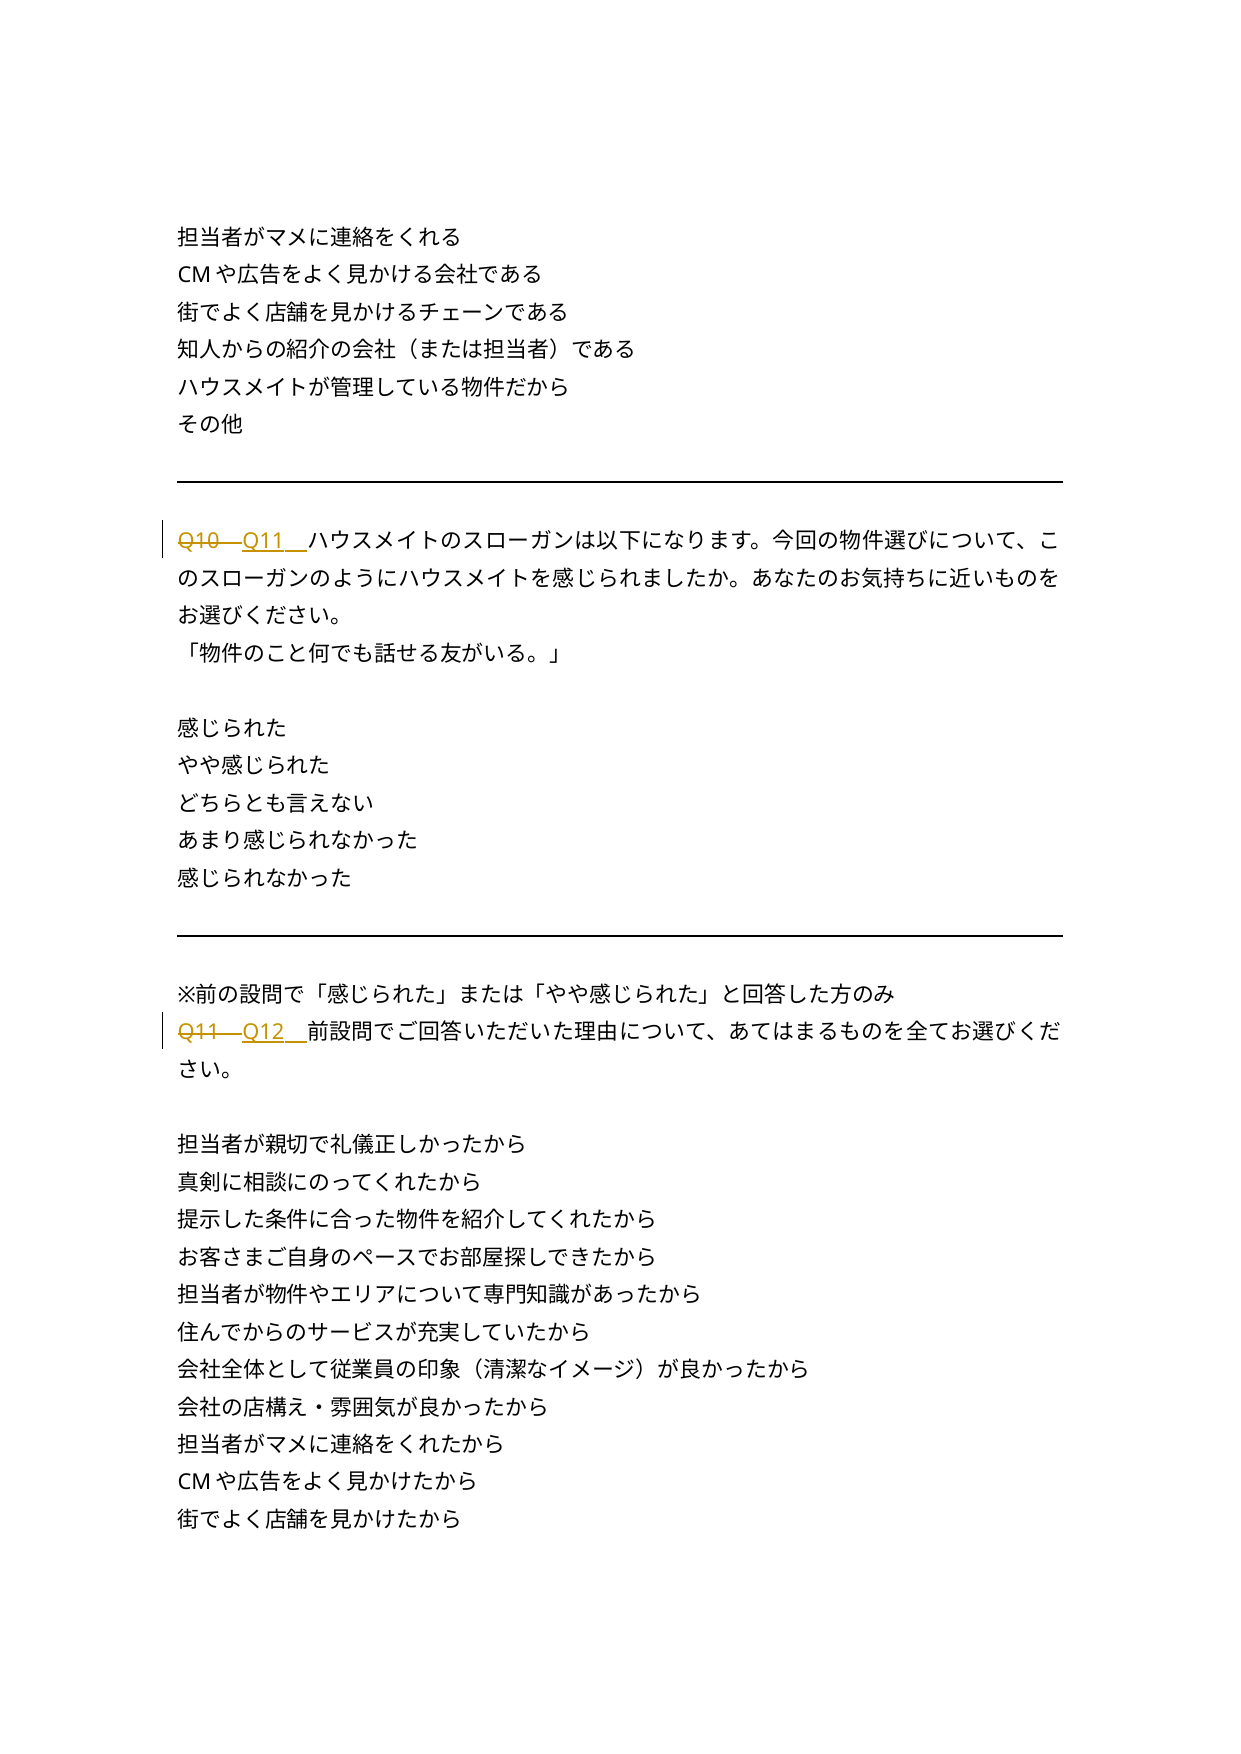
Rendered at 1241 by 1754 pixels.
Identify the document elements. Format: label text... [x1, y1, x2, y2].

text 感じられた [177, 708, 1063, 745]
text 担当者が親切で礼儀正しかったから [177, 1124, 1063, 1162]
text ※前の設問で「感じられた」または「やや感じられた」と回答した方のみ [177, 974, 1063, 1012]
text あまり感じられなかった [177, 820, 1063, 858]
text 会社全体として従業員の印象（清潔なイメージ）が良かったから [177, 1349, 1063, 1387]
text 提示した条件に合った物件を紹介してくれたから [177, 1199, 1063, 1237]
text やや感じられた [177, 745, 1063, 783]
text 感じられなかった [177, 858, 1063, 895]
text どちらとも言えない [177, 783, 1063, 820]
text ハウスメイトのスローガンは以下になります。今回の物件選びについて、このスローガンのようにハウスメイトを感じられましたか。あなたのお気持ちに近いものをお選びください。 [177, 520, 1063, 633]
text 「物件のこと何でも話せる友がいる。」 [177, 633, 1063, 670]
text その他 [177, 404, 1063, 442]
text 知人からの紹介の会社（または担当者）である [177, 329, 1063, 367]
text 担当者がマメに連絡をくれたから [177, 1424, 1063, 1462]
text 真剣に相談にのってくれたから [177, 1162, 1063, 1199]
text 街でよく店舗を見かけるチェーンである [177, 292, 1063, 329]
text ハウスメイトが管理している物件だから [177, 367, 1063, 404]
text 前設問でご回答いただいた理由について、あてはまるものを全てお選びください。 [177, 1012, 1063, 1087]
text 住んでからのサービスが充実していたから [177, 1312, 1063, 1349]
text 会社の店構え・雰囲気が良かったから [177, 1387, 1063, 1424]
text 街でよく店舗を見かけたから [177, 1499, 1063, 1537]
text 担当者がマメに連絡をくれる [177, 217, 1063, 254]
text 担当者が物件やエリアについて専門知識があったから [177, 1274, 1063, 1312]
text CMや広告をよく見かける会社である [177, 254, 1063, 292]
text お客さまご自身のペースでお部屋探しできたから [177, 1237, 1063, 1274]
text CMや広告をよく見かけたから [177, 1462, 1063, 1499]
